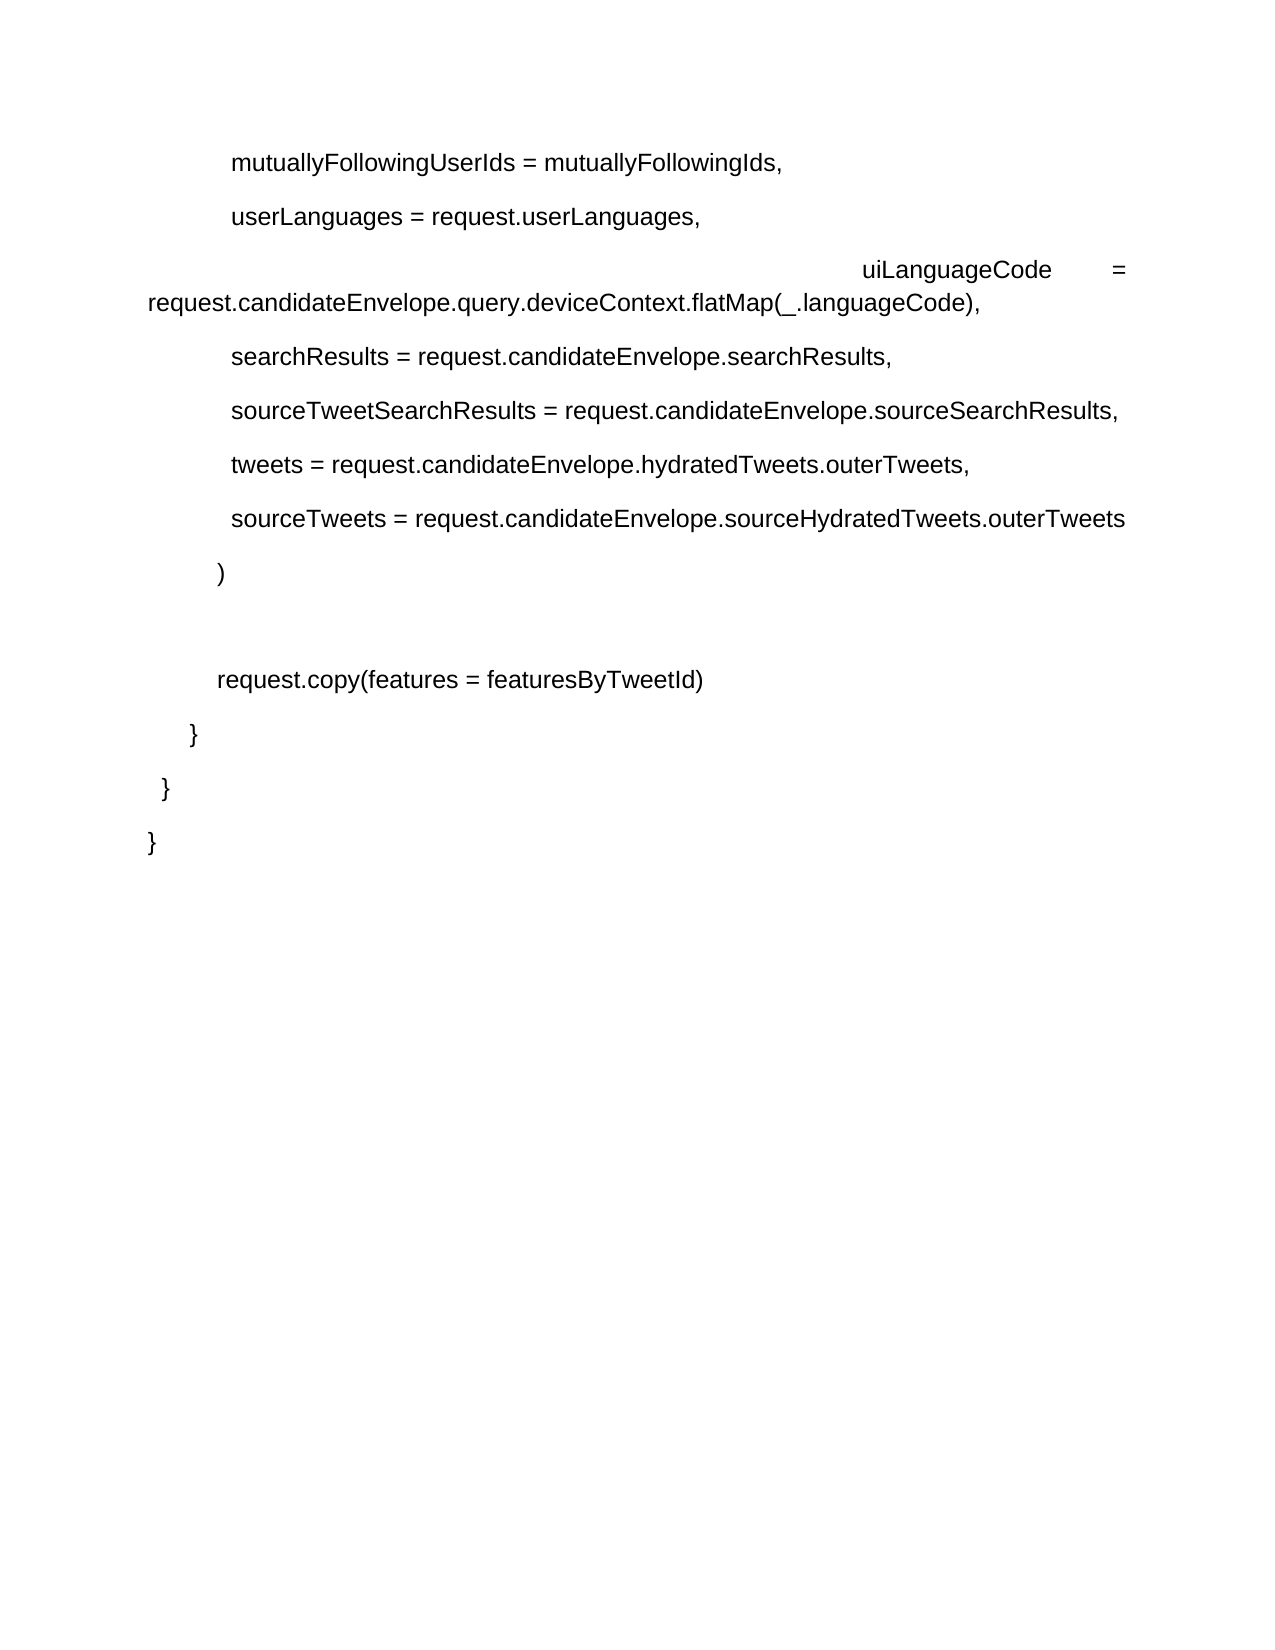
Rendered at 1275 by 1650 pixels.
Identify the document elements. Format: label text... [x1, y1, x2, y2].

text userLanguages = request.userLanguages, [148, 201, 1127, 230]
text } [148, 719, 1127, 748]
text ) [148, 558, 1127, 586]
text searchResults = request.candidateEnvelope.searchResults, [148, 342, 1127, 371]
text } [148, 773, 1127, 802]
text } [148, 827, 1127, 856]
text sourceTweetSearchResults = request.candidateEnvelope.sourceSearchResults, [148, 396, 1127, 425]
text sourceTweets = request.candidateEnvelope.sourceHydratedTweets.outerTweets [148, 504, 1127, 532]
text tweets = request.candidateEnvelope.hydratedTweets.outerTweets, [148, 450, 1127, 479]
text request.copy(features = featuresByTweetId) [148, 665, 1127, 694]
text uiLanguageCode = request.candidateEnvelope.query.deviceContext.flatMap(_.languageCode), [148, 255, 1127, 317]
text mutuallyFollowingUserIds = mutuallyFollowingIds, [148, 148, 1127, 176]
